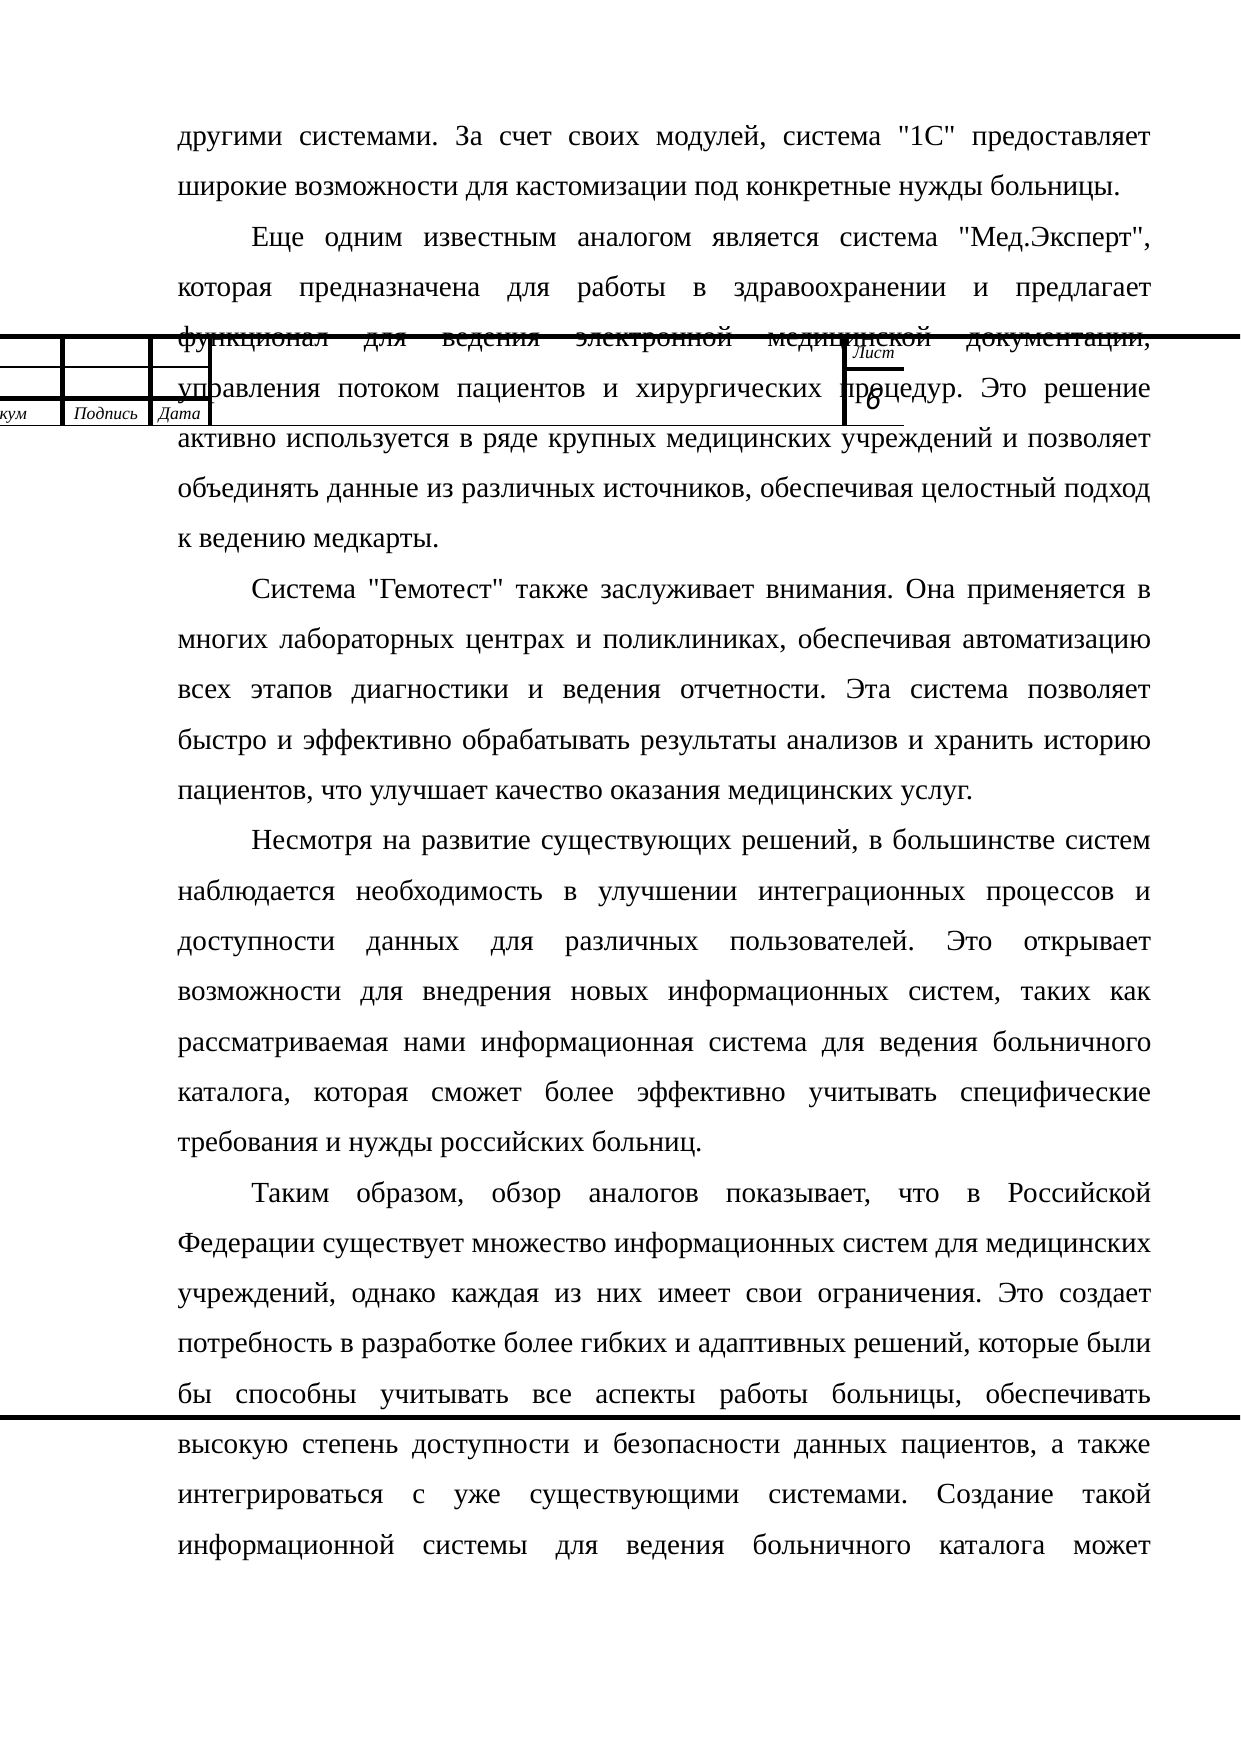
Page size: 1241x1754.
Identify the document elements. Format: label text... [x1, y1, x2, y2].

text Несмотря на развитие существующих решений, в большинстве систем наблюдается необходимость в улучшении интеграционных процессов и доступности данных для различных пользователей. Это открывает возможности для внедрения новых информационных систем, таких как рассматриваемая нами информационная система для ведения больничного каталога, которая сможет более эффективно учитывать специфические требования и нужды российских больниц. [177, 822, 1152, 1158]
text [177, 118, 1152, 202]
text Еще одним известным аналогом является система "Мед.Эксперт", которая предназначена для работы в здравоохранении и предлагает функционал для ведения электронной медицинской документации, управления потоком пациентов и хирургических процедур. Это решение активно используется в ряде крупных медицинских учреждений и позволяет объединять данные из различных источников, обеспечивая целостный подход к ведению медкарты. [177, 219, 1152, 554]
text Система "Гемотест" также заслуживает внимания. Она применяется в многих лабораторных центрах и поликлиниках, обеспечивая автоматизацию всех этапов диагностики и ведения отчетности. Эта система позволяет быстро и эффективно обрабатывать результаты анализов и хранить историю пациентов, что улучшает качество оказания медицинских услуг. [177, 571, 1152, 806]
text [177, 1175, 1152, 1560]
